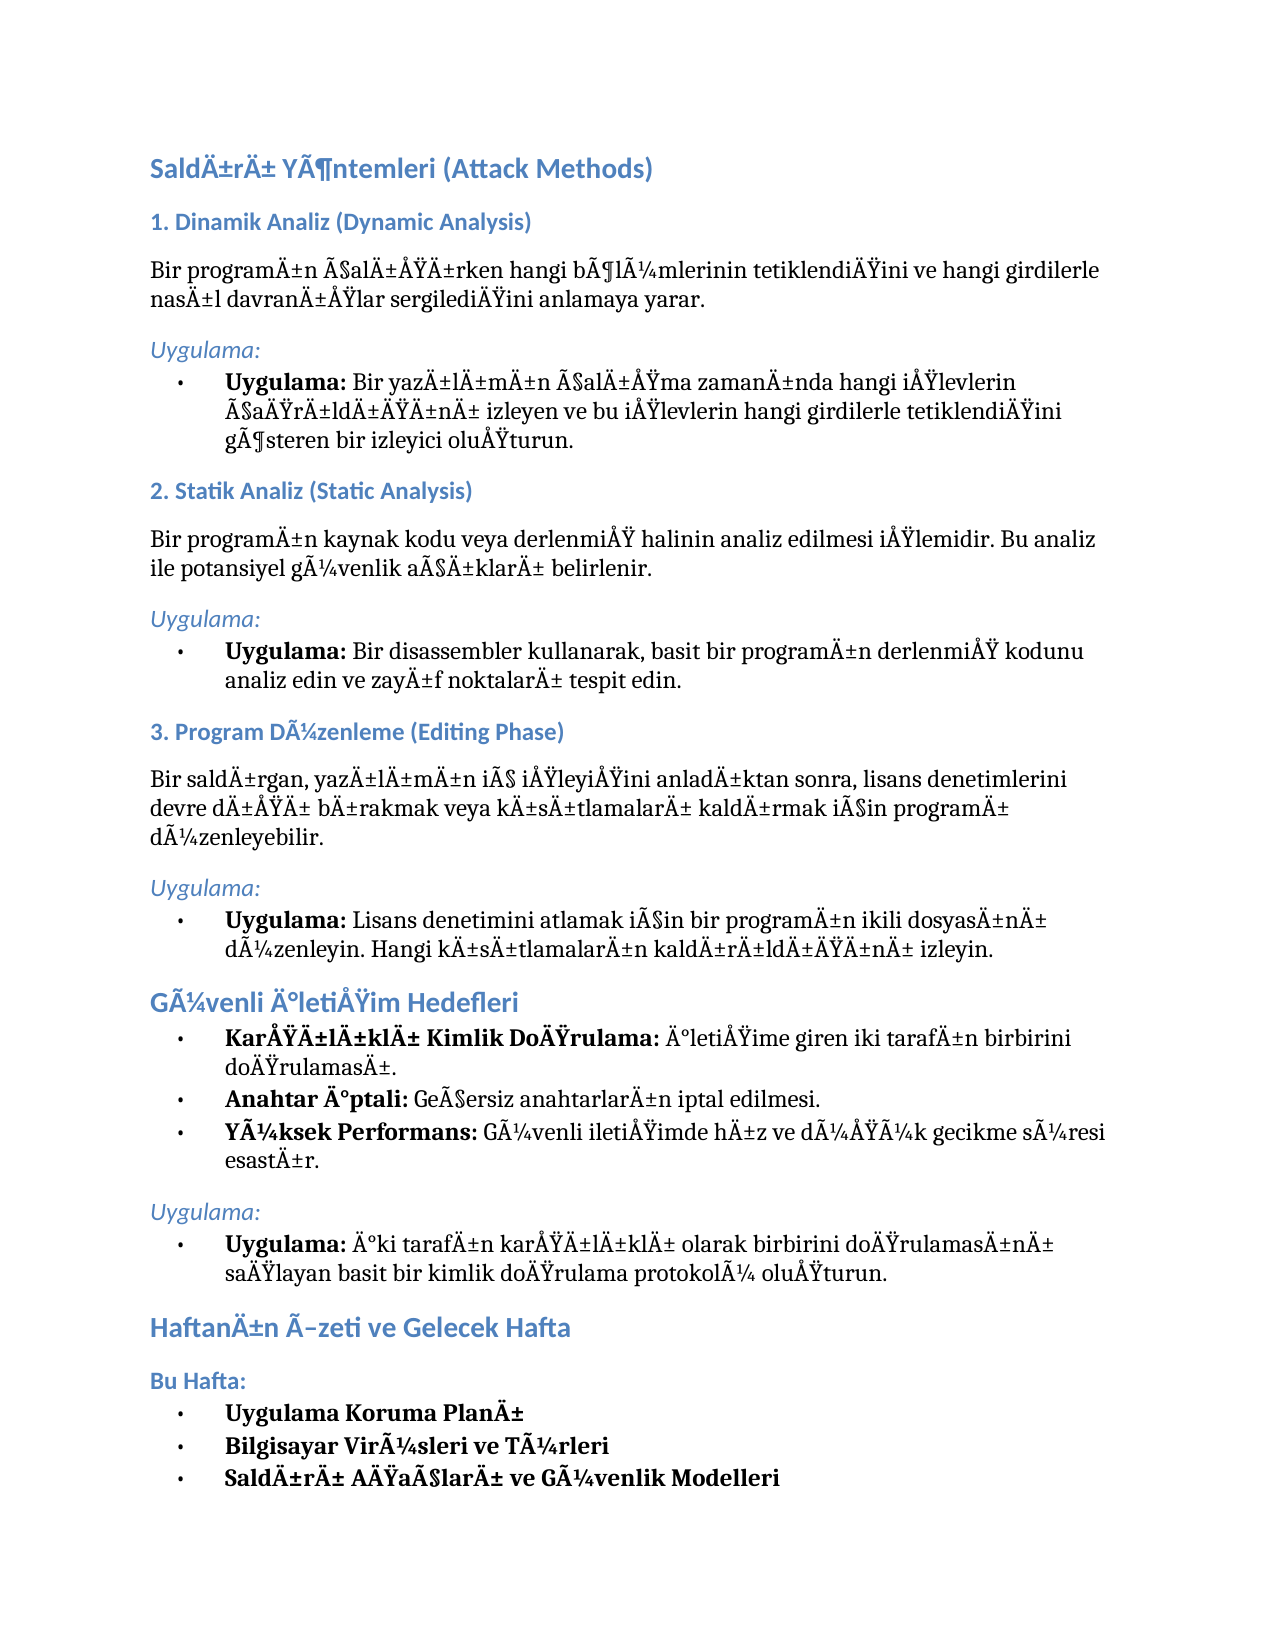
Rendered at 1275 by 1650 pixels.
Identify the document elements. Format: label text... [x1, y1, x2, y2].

text Bir saldÄ±rgan, yazÄ±lÄ±mÄ±n iÃ§ iÅŸleyiÅŸini anladÄ±ktan sonra, lisans denetimlerini devre dÄ±ÅŸÄ± bÄ±rakmak veya kÄ±sÄ±tlamalarÄ± kaldÄ±rmak iÃ§in programÄ± dÃ¼zenleyebilir. [150, 765, 1125, 851]
subtitle Bu Hafta: [150, 1365, 1125, 1396]
subtitle HaftanÄ±n Ã–zeti ve Gelecek Hafta [150, 1309, 1125, 1344]
subtitle SaldÄ±rÄ± YÃ¶ntemleri (Attack Methods) [150, 150, 1125, 186]
list Bilgisayar VirÃ¼sleri ve TÃ¼rleri [175, 1432, 1125, 1461]
list SaldÄ±rÄ± AÄŸaÃ§larÄ± ve GÃ¼venlik Modelleri [175, 1464, 1125, 1493]
list Uygulama: Ä°ki tarafÄ±n karÅŸÄ±lÄ±klÄ± olarak birbirini doÄŸrulamasÄ±nÄ± saÄŸlayan basit bir kimlik doÄŸrulama protokolÃ¼ oluÅŸturun. [175, 1230, 1125, 1288]
subtitle GÃ¼venli Ä°letiÅŸim Hedefleri [150, 984, 1125, 1020]
text Bir programÄ±n Ã§alÄ±ÅŸÄ±rken hangi bÃ¶lÃ¼mlerinin tetiklendiÄŸini ve hangi girdilerle nasÄ±l davranÄ±ÅŸlar sergilediÄŸini anlamaya yarar. [150, 256, 1125, 313]
subtitle Uygulama: [150, 603, 1125, 633]
subtitle Uygulama: [150, 334, 1125, 364]
list Uygulama: Lisans denetimini atlamak iÃ§in bir programÄ±n ikili dosyasÄ±nÄ± dÃ¼zenleyin. Hangi kÄ±sÄ±tlamalarÄ±n kaldÄ±rÄ±ldÄ±ÄŸÄ±nÄ± izleyin. [175, 906, 1125, 964]
list Uygulama Koruma PlanÄ± [175, 1399, 1125, 1428]
list Uygulama: Bir disassembler kullanarak, basit bir programÄ±n derlenmiÅŸ kodunu analiz edin ve zayÄ±f noktalarÄ± tespit edin. [175, 637, 1125, 695]
list KarÅŸÄ±lÄ±klÄ± Kimlik DoÄŸrulama: Ä°letiÅŸime giren iki tarafÄ±n birbirini doÄŸrulamasÄ±. [175, 1024, 1125, 1081]
subtitle 2. Statik Analiz (Static Analysis) [150, 475, 1125, 506]
list Anahtar Ä°ptali: GeÃ§ersiz anahtarlarÄ±n iptal edilmesi. [175, 1085, 1125, 1114]
subtitle Uygulama: [150, 1196, 1125, 1227]
subtitle 1. Dinamik Analiz (Dynamic Analysis) [150, 206, 1125, 237]
list YÃ¼ksek Performans: GÃ¼venli iletiÅŸimde hÄ±z ve dÃ¼ÅŸÃ¼k gecikme sÃ¼resi esastÄ±r. [175, 1118, 1125, 1175]
subtitle 3. Program DÃ¼zenleme (Editing Phase) [150, 716, 1125, 746]
list Uygulama: Bir yazÄ±lÄ±mÄ±n Ã§alÄ±ÅŸma zamanÄ±nda hangi iÅŸlevlerin Ã§aÄŸrÄ±ldÄ±ÄŸÄ±nÄ± izleyen ve bu iÅŸlevlerin hangi girdilerle tetiklendiÄŸini gÃ¶steren bir izleyici oluÅŸturun. [175, 368, 1125, 454]
text Bir programÄ±n kaynak kodu veya derlenmiÅŸ halinin analiz edilmesi iÅŸlemidir. Bu analiz ile potansiyel gÃ¼venlik aÃ§Ä±klarÄ± belirlenir. [150, 525, 1125, 582]
subtitle Uygulama: [150, 872, 1125, 902]
